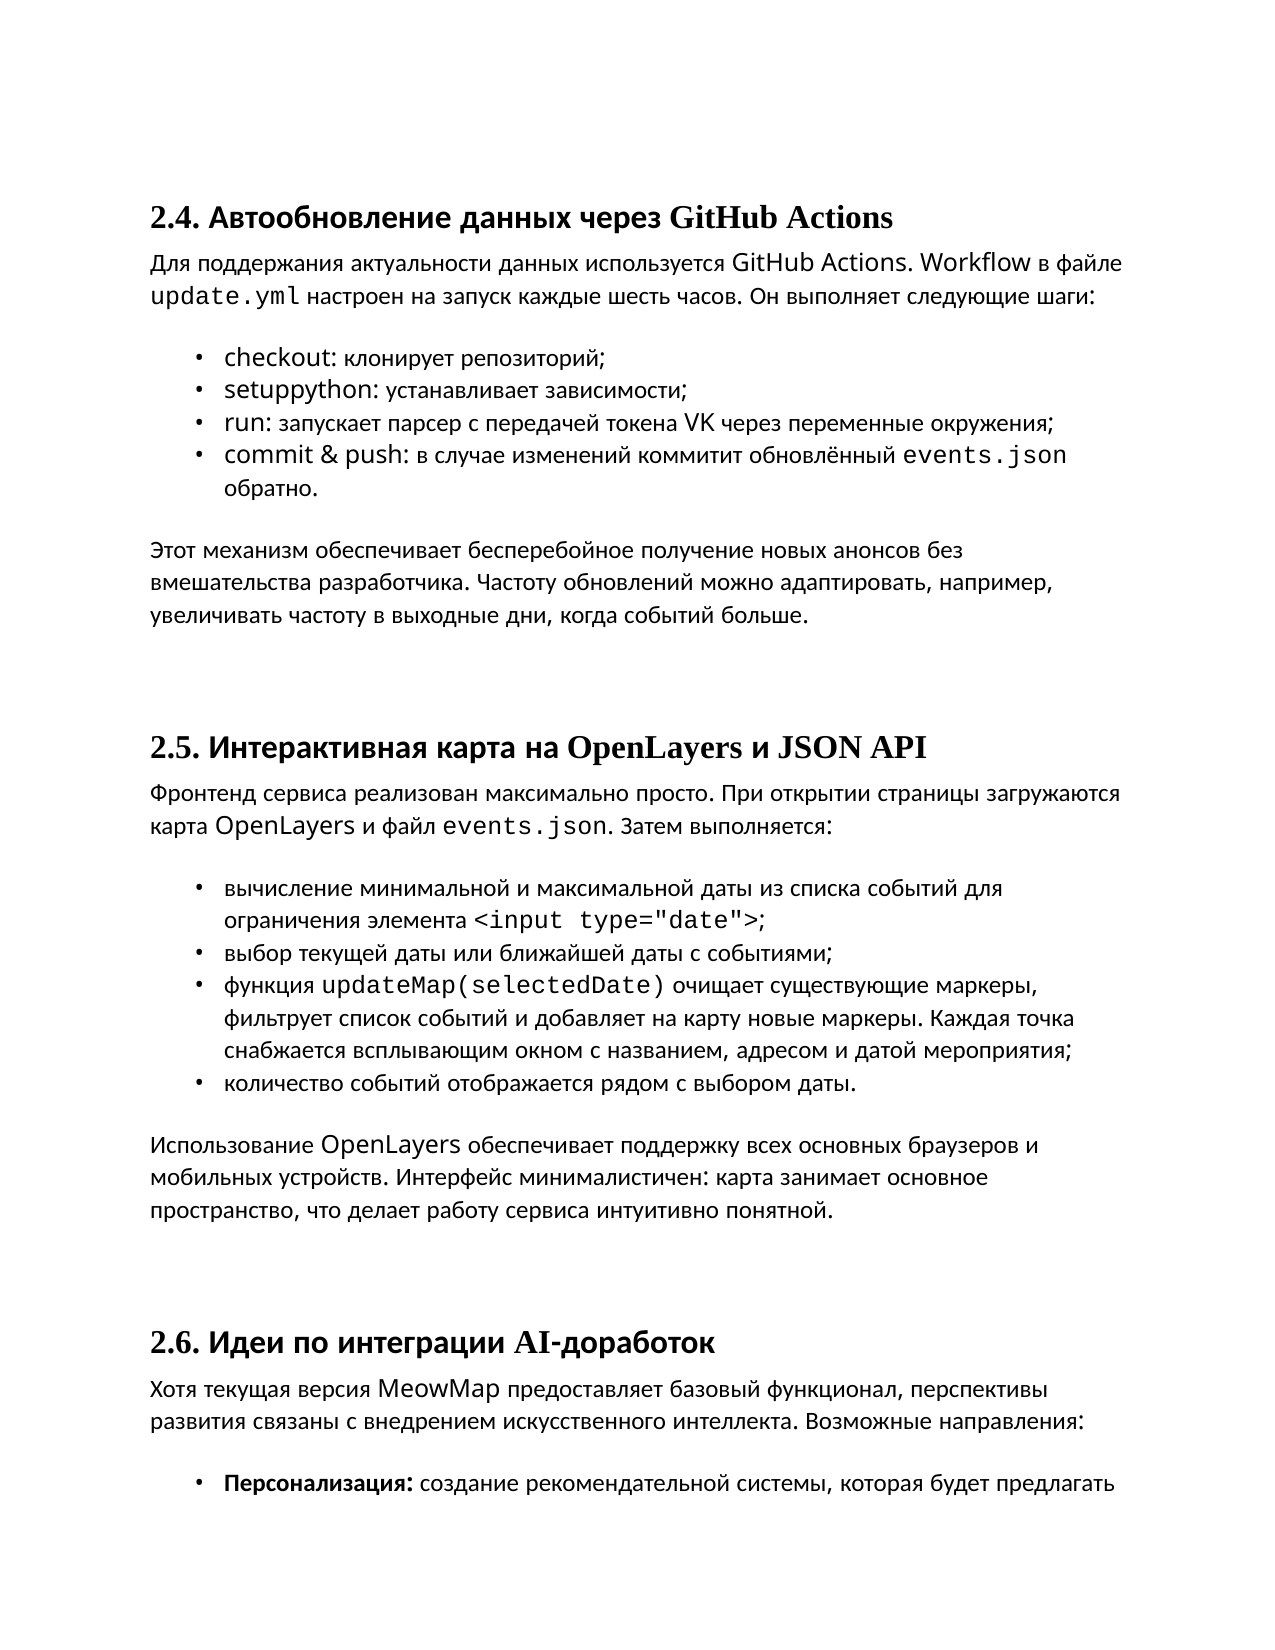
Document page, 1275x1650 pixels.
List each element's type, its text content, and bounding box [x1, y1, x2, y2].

list commit & push: в случае изменений коммитит обновлённый events.json обратно. [194, 438, 1125, 503]
list checkout: клонирует репозиторий; [194, 340, 1125, 373]
list setuppython: устанавливает зависимости; [194, 373, 1125, 405]
text Этот механизм обеспечивает бесперебойное получение новых анонсов без вмешательства разработчика. Частоту обновлений можно адаптировать, например, увеличивать частоту в выходные дни, когда событий больше. [150, 532, 1125, 630]
text Использование OpenLayers обеспечивает поддержку всех основных браузеров и мобильных устройств. Интерфейс минималистичен: карта занимает основное пространство, что делает работу сервиса интуитивно понятной. [150, 1127, 1125, 1225]
text Для поддержания актуальности данных используется GitHub Actions. Workflow в файле update.yml настроен на запуск каждые шесть часов. Он выполняет следующие шаги: [150, 246, 1125, 311]
list run: запускает парсер с передачей токена VK через переменные окружения; [194, 405, 1125, 438]
list вычисление минимальной и максимальной даты из списка событий для ограничения элемента <input type="date">; [194, 870, 1125, 935]
text Хотя текущая версия MeowMap предоставляет базовый функционал, перспективы развития связаны с внедрением искусственного интеллекта. Возможные направления: [150, 1371, 1125, 1436]
text Фронтенд сервиса реализован максимально просто. При открытии страницы загружаются карта OpenLayers и файл events.json. Затем выполняется: [150, 776, 1125, 841]
text 2.5. Интерактивная карта на OpenLayers и JSON API [150, 738, 1125, 763]
text 2.4. Автообновление данных через GitHub Actions [150, 208, 1125, 233]
list количество событий отображается рядом с выбором даты. [194, 1065, 1125, 1098]
list выбор текущей даты или ближайшей даты с событиями; [194, 935, 1125, 968]
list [194, 1466, 1125, 1498]
list функция updateMap(selectedDate) очищает существующие маркеры, фильтрует список событий и добавляет на карту новые маркеры. Каждая точка снабжается всплывающим окном с названием, адресом и датой мероприятия; [194, 968, 1125, 1065]
text 2.6. Идеи по интеграции AI-доработок [150, 1333, 1125, 1358]
